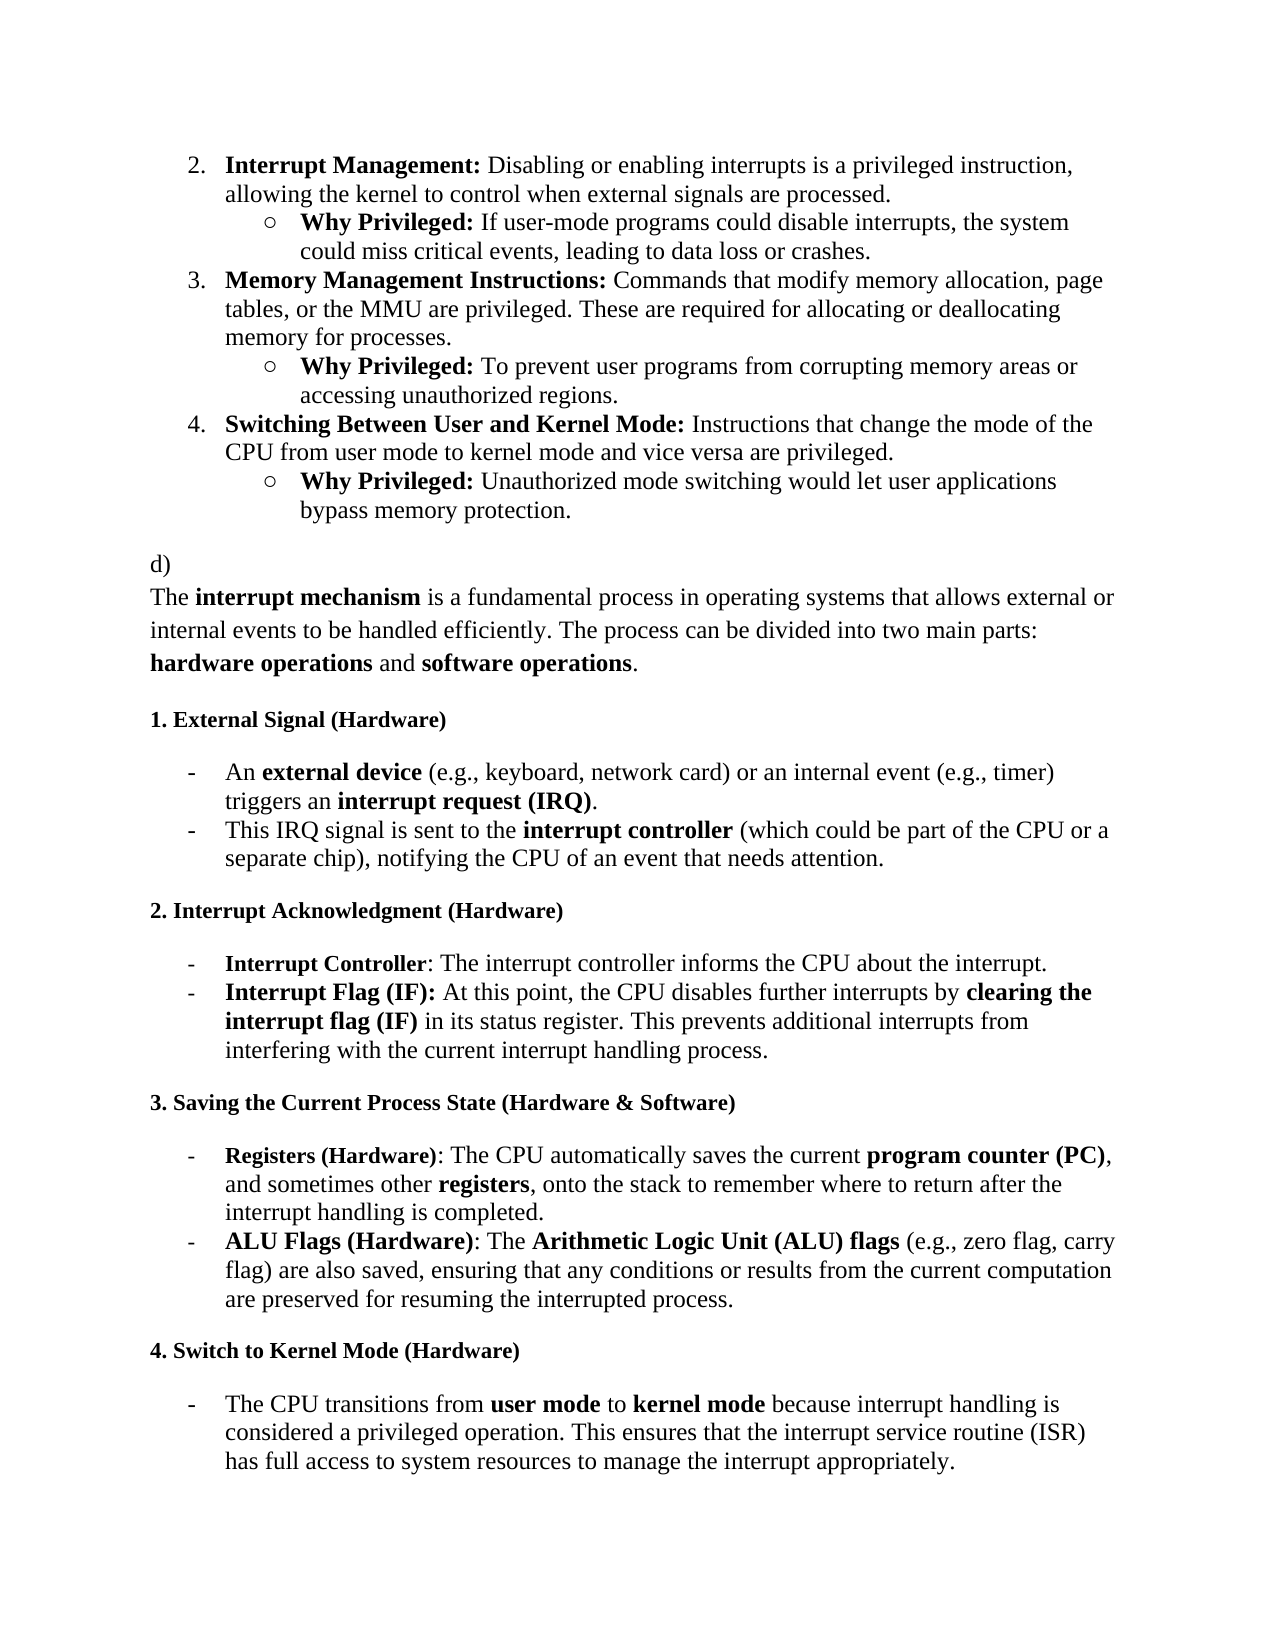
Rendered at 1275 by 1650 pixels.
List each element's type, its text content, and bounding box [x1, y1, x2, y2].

list Memory Management Instructions: Commands that modify memory allocation, page tables, or the MMU are privileged. These are required for allocating or deallocating memory for processes. [187, 265, 1125, 351]
list The CPU transitions from user mode to kernel mode because interrupt handling is considered a privileged operation. This ensures that the interrupt service routine (ISR) has full access to system resources to manage the interrupt appropriately. [187, 1389, 1125, 1475]
list Registers (Hardware): The CPU automatically saves the current program counter (PC), and sometimes other registers, onto the stack to remember where to return after the interrupt handling is completed. [187, 1140, 1125, 1226]
text d) [150, 549, 1125, 577]
list Interrupt Flag (IF): At this point, the CPU disables further interrupts by clearing the interrupt flag (IF) in its status register. This prevents additional interrupts from interfering with the current interrupt handling process. [187, 977, 1125, 1063]
subtitle 4. Switch to Kernel Mode (Hardware) [150, 1337, 1125, 1364]
list Why Privileged: To prevent user programs from corrupting memory areas or accessing unauthorized regions. [262, 351, 1125, 409]
subtitle 2. Interrupt Acknowledgment (Hardware) [150, 897, 1125, 923]
subtitle 1. External Signal (Hardware) [150, 706, 1125, 732]
list Interrupt Controller: The interrupt controller informs the CPU about the interrupt. [187, 948, 1125, 977]
list Why Privileged: If user-mode programs could disable interrupts, the system could miss critical events, leading to data loss or crashes. [262, 207, 1125, 265]
list Why Privileged: Unauthorized mode switching would let user applications bypass memory protection. [262, 466, 1125, 524]
list An external device (e.g., keyboard, network card) or an internal event (e.g., timer) triggers an interrupt request (IRQ). [187, 757, 1125, 815]
text The interrupt mechanism is a fundamental process in operating systems that allows external or internal events to be handled efficiently. The process can be divided into two main parts: hardware operations and software operations. [150, 582, 1125, 677]
list Switching Between User and Kernel Mode: Instructions that change the mode of the CPU from user mode to kernel mode and vice versa are privileged. [187, 409, 1125, 466]
list ALU Flags (Hardware): The Arithmetic Logic Unit (ALU) flags (e.g., zero flag, carry flag) are also saved, ensuring that any conditions or results from the current computation are preserved for resuming the interrupted process. [187, 1226, 1125, 1312]
subtitle 3. Saving the Current Process State (Hardware & Software) [150, 1088, 1125, 1115]
list Interrupt Management: Disabling or enabling interrupts is a privileged instruction, allowing the kernel to control when external signals are processed. [187, 150, 1125, 207]
list This IRQ signal is sent to the interrupt controller (which could be part of the CPU or a separate chip), notifying the CPU of an event that needs attention. [187, 815, 1125, 872]
